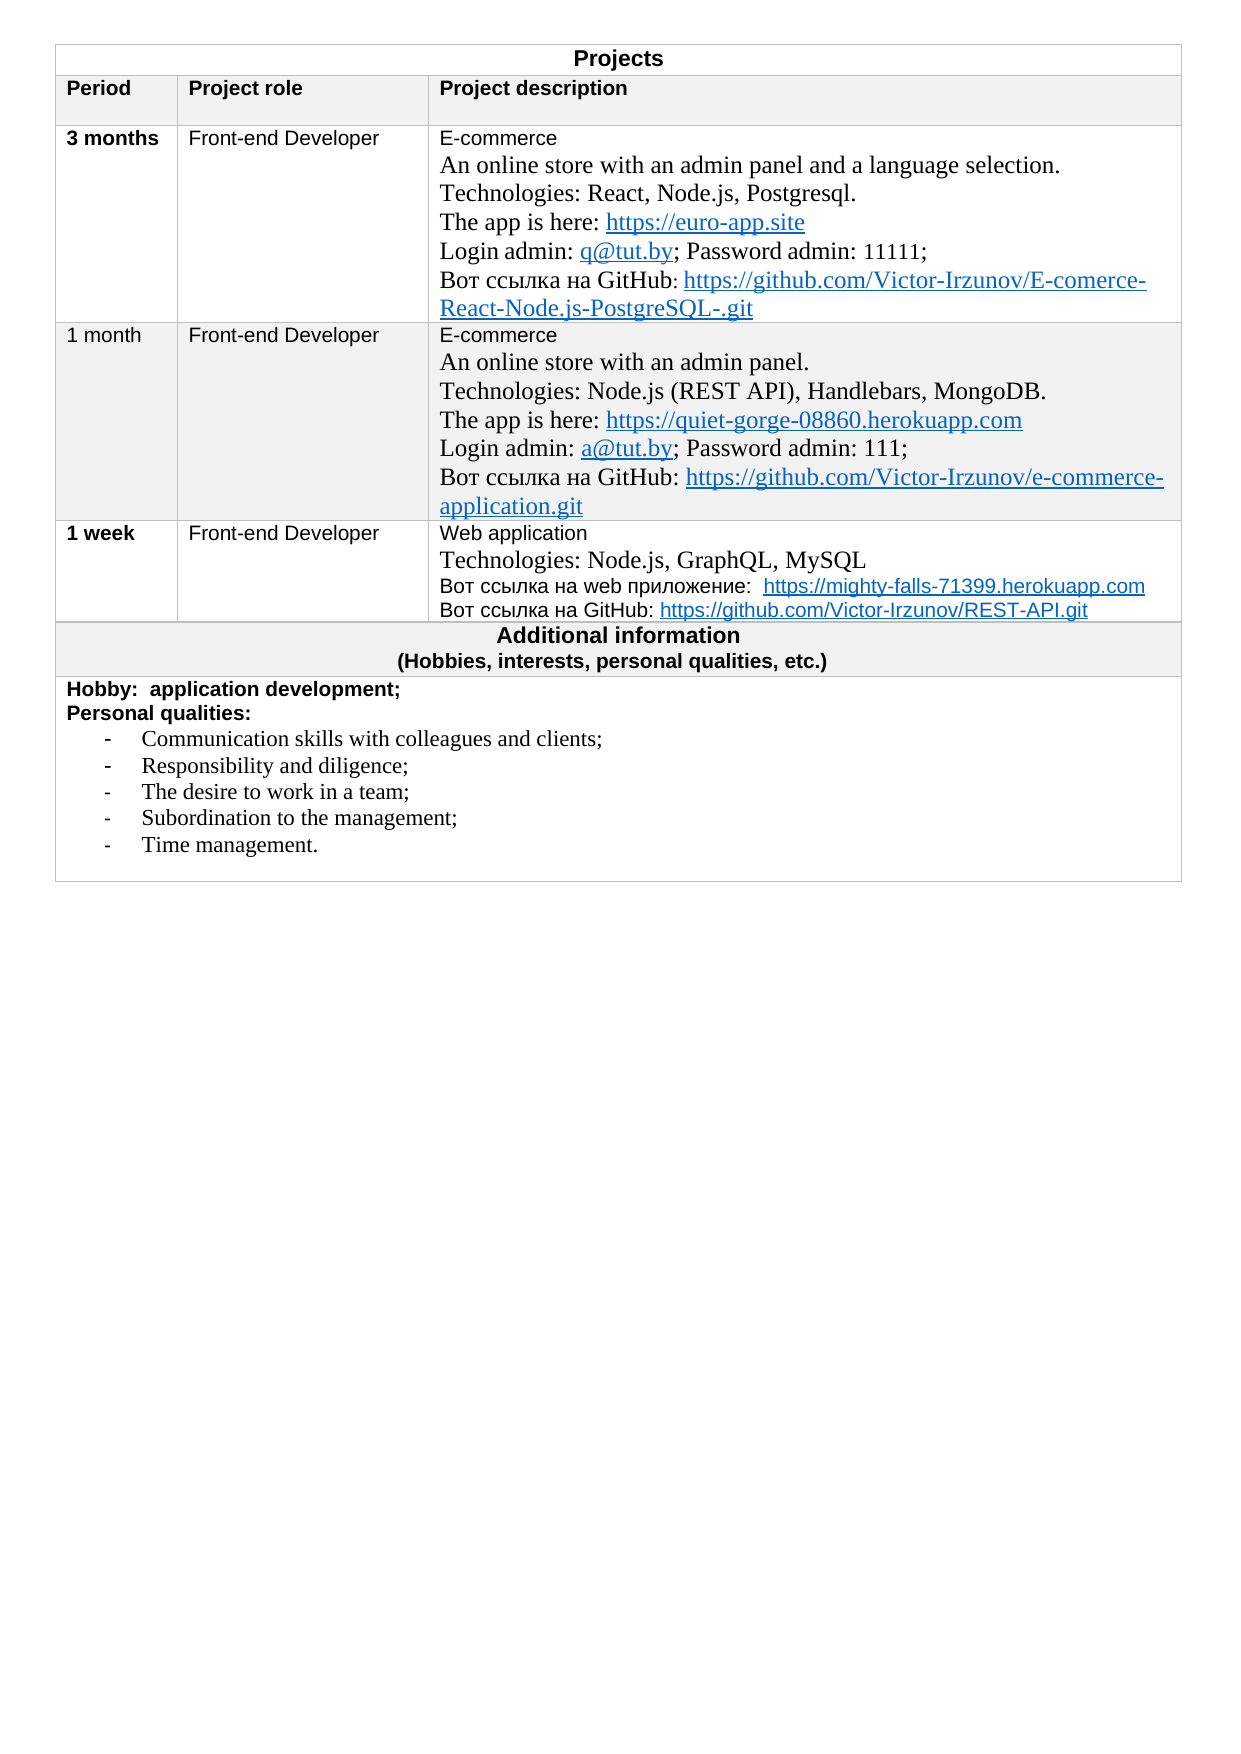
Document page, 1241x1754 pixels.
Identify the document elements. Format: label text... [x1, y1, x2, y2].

table_cell Period [56, 76, 177, 125]
table_cell Hobby: application development; Personal qualities: Communication skills with colleagues and clients; Responsibility and diligence; The desire to work in a team; Subordination to the management; Time management. [56, 677, 1181, 881]
table_cell 3 months [56, 126, 177, 322]
table_cell Front-end Developer [178, 323, 428, 520]
table_cell Front-end Developer [178, 521, 428, 621]
table_cell Project role [178, 76, 428, 125]
table_header Projects [56, 45, 1181, 74]
table_cell 1 week [56, 521, 177, 621]
table_cell Additional information (Hobbies, interests, personal qualities, etc.) [56, 623, 1181, 676]
table_cell Front-end Developer [178, 126, 428, 322]
table_cell E-commerce An online store with an admin panel and a language selection. Technologies: React, Node.js, Postgresql. The app is here: https://euro-app.site Login admin: q@tut.by; Password admin: 11111; Вот ссылка на GitHub: https://github.com/Victor-Irzunov/E-comerce-React-Node.js-PostgreSQL-.git [429, 126, 1181, 322]
table_cell 1 month [56, 323, 177, 520]
table_cell Project description [429, 76, 1181, 125]
table_cell Web application Technologies: Node.js, GraphQL, MySQL Вот ссылка на web приложение: https://mighty-falls-71399.herokuapp.com Вот ссылка на GitHub: https://github.com/Victor-Irzunov/REST-API.git [429, 521, 1181, 621]
table_cell E-commerce An online store with an admin panel. Technologies: Node.js (REST API), Handlebars, MongoDB. The app is here: https://quiet-gorge-08860.herokuapp.com Login admin: a@tut.by; Password admin: 111; Вот ссылка на GitHub: https://github.com/Victor-Irzunov/e-commerce-application.git [429, 323, 1181, 520]
